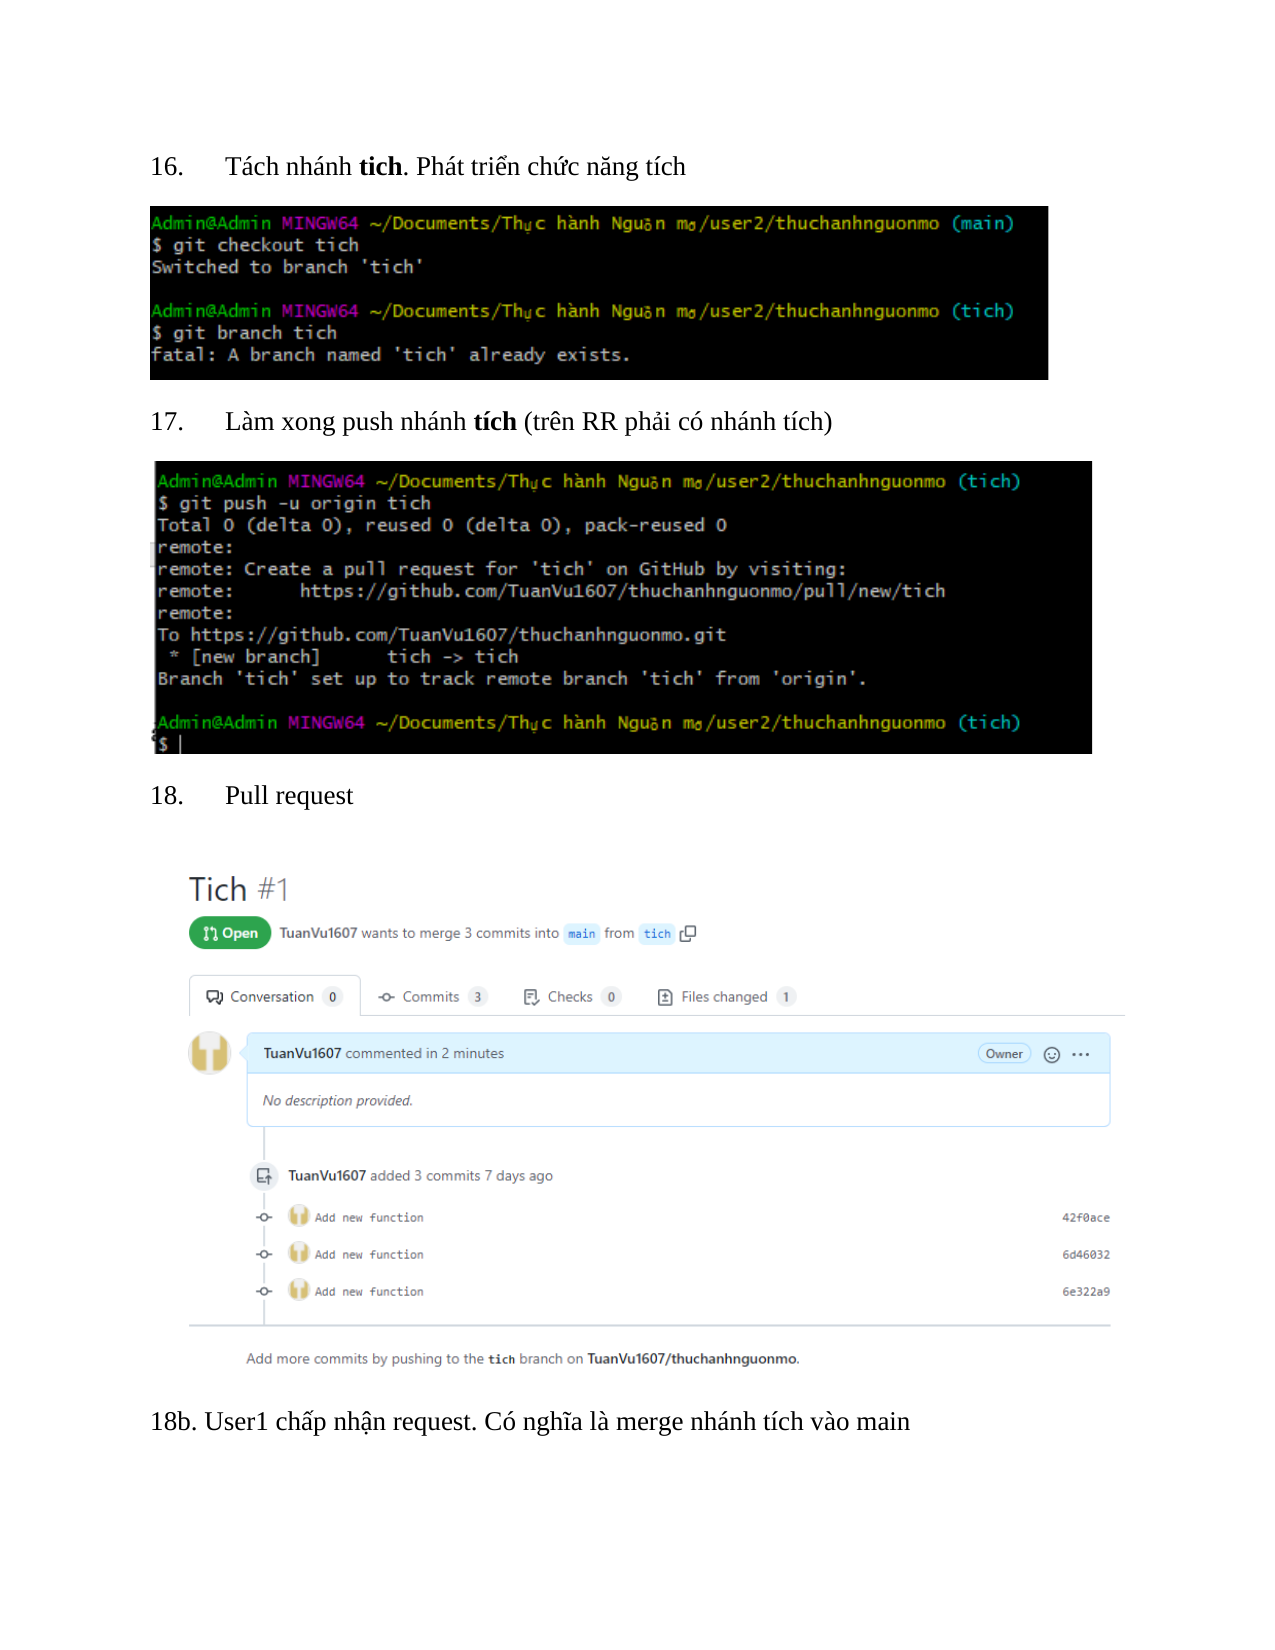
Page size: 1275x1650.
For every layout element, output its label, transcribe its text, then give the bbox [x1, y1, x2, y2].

text 18b. User1 chấp nhận request. Có nghĩa là merge nhánh tích vào main [150, 1405, 1125, 1436]
text 16. Tách nhánh tich. Phát triển chức năng tích [150, 150, 1125, 181]
text 18. Pull request [150, 779, 1125, 810]
picture [150, 206, 1049, 380]
picture [150, 835, 1125, 1380]
text 17. Làm xong push nhánh tích (trên RR phải có nhánh tích) [150, 405, 1125, 436]
picture [150, 461, 1093, 754]
